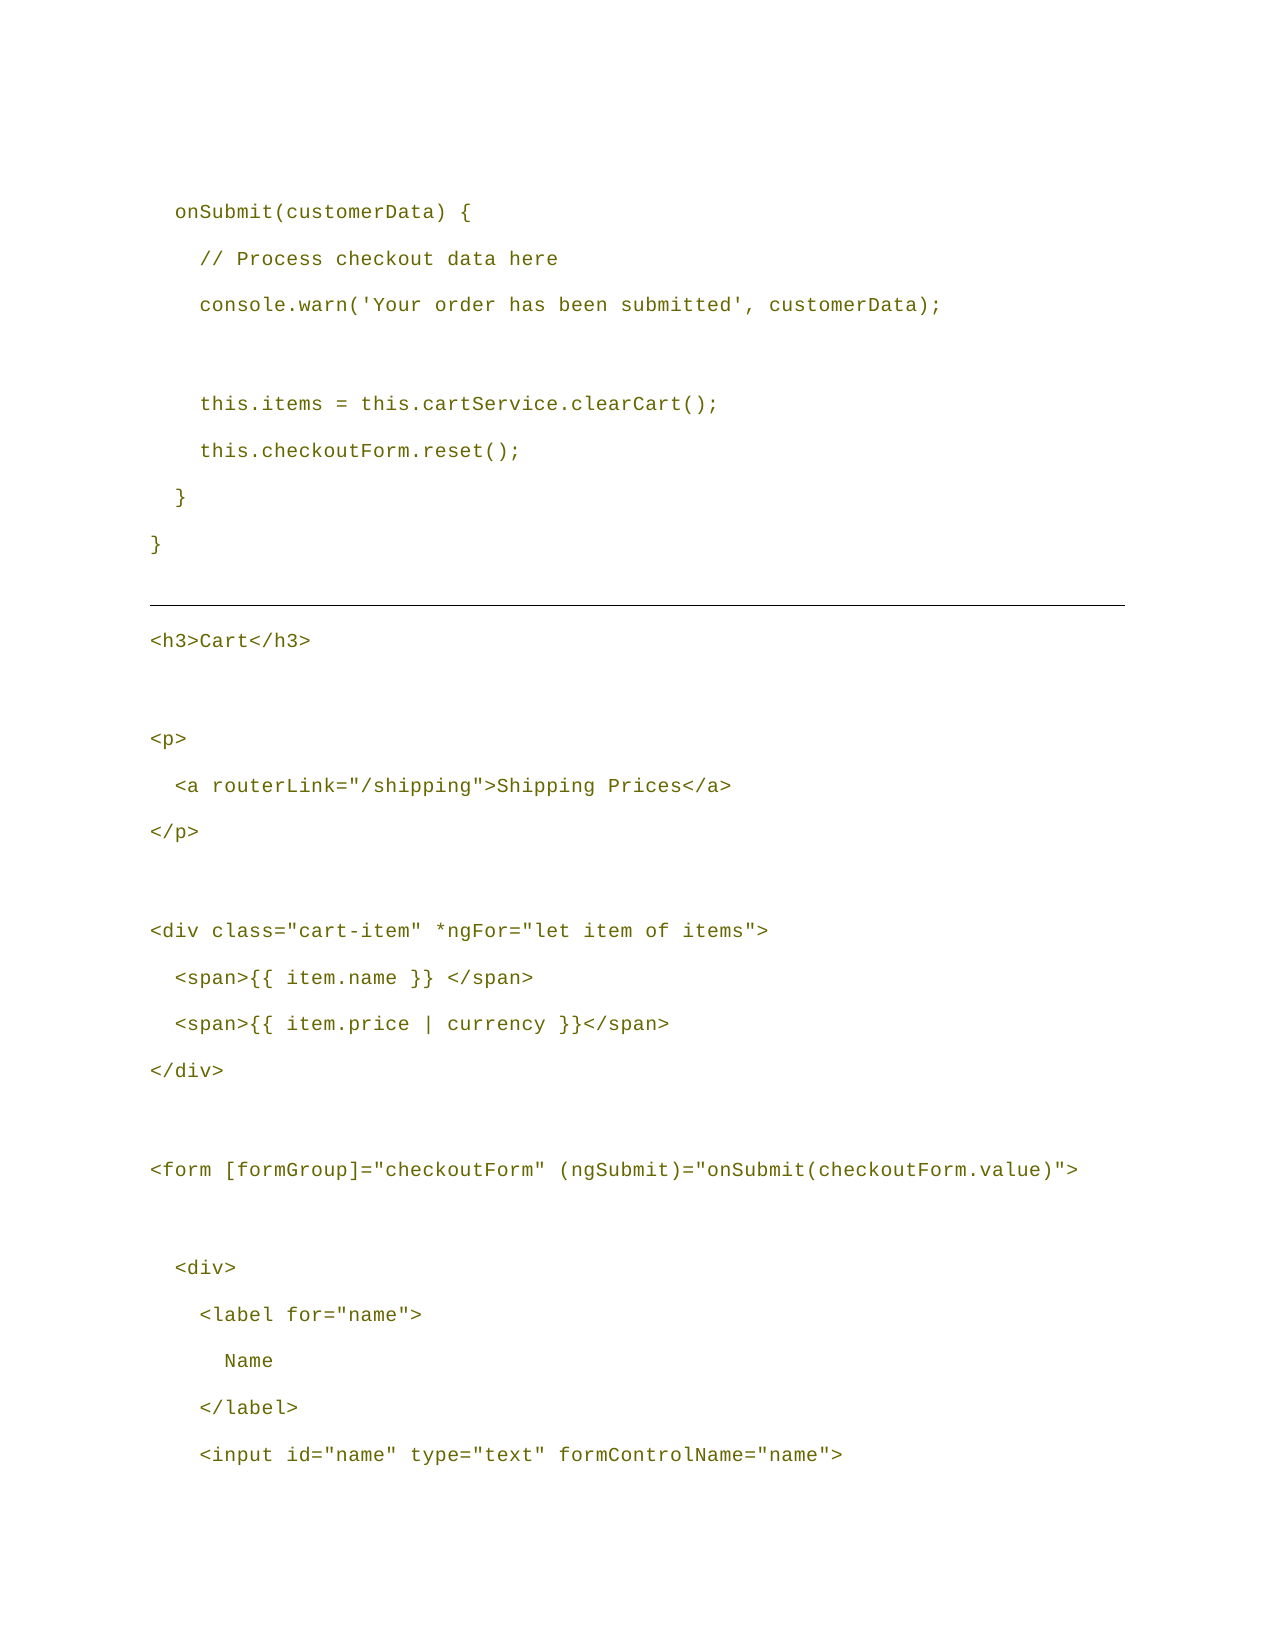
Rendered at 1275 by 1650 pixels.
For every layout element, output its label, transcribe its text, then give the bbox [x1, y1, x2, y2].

text } [150, 487, 1125, 509]
text <input id="name" type="text" formControlName="name"> [150, 1444, 1125, 1467]
text console.warn('Your order has been submitted', customerData); [150, 295, 1125, 318]
text <form [formGroup]="checkoutForm" (ngSubmit)="onSubmit(checkoutForm.value)"> [150, 1159, 1125, 1182]
text <span>{{ item.name }} </span> [150, 968, 1125, 990]
text <label for="name"> [150, 1305, 1125, 1327]
text </p> [150, 822, 1125, 845]
text <div class="cart-item" *ngFor="let item of items"> [150, 921, 1125, 943]
text } [150, 534, 1125, 556]
text Name [150, 1351, 1125, 1374]
text </div> [150, 1061, 1125, 1083]
text this.items = this.cartService.clearCart(); [150, 394, 1125, 416]
text onSubmit(customerData) { [150, 202, 1125, 224]
text </label> [150, 1398, 1125, 1420]
text <h3>Cart</h3> [150, 631, 1125, 653]
text // Process checkout data here [150, 249, 1125, 271]
text <a routerLink="/shipping">Shipping Prices</a> [150, 776, 1125, 798]
text <div> [150, 1258, 1125, 1281]
text <span>{{ item.price | currency }}</span> [150, 1014, 1125, 1037]
text <p> [150, 729, 1125, 752]
text this.checkoutForm.reset(); [150, 441, 1125, 463]
